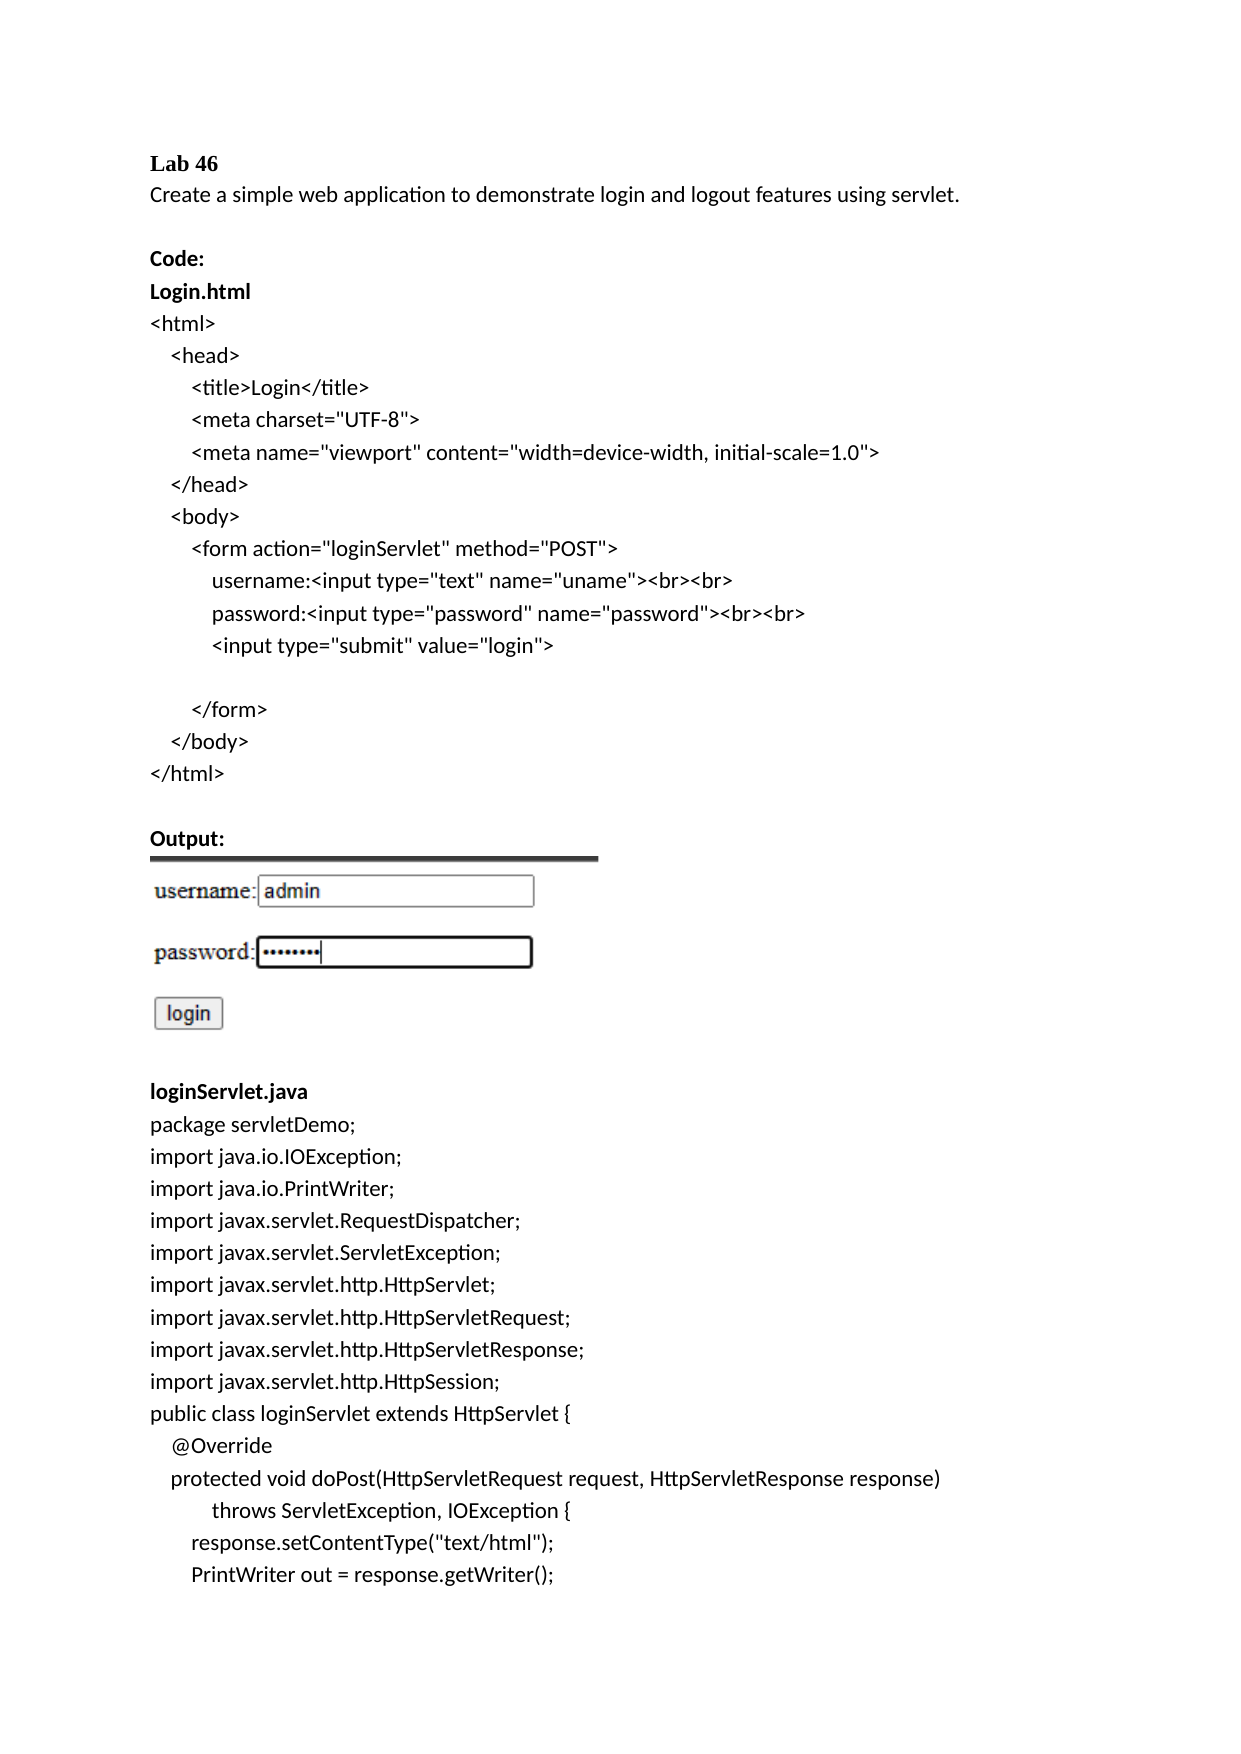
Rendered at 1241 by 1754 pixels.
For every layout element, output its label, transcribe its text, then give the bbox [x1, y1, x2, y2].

text protected void doPost(HttpServletRequest request, HttpServletResponse response) [150, 1464, 1090, 1492]
text <form action="loginServlet" method="POST"> [150, 534, 1090, 562]
text loginServlet.java [150, 1077, 1090, 1106]
text <body> [150, 502, 1090, 530]
text </body> [150, 727, 1090, 755]
text <meta name="viewport" content="width=device-width, initial-scale=1.0"> [150, 438, 1090, 466]
text throws ServletException, IOException { [150, 1496, 1090, 1524]
text package servletDemo; [150, 1110, 1090, 1138]
text import java.io.IOException; [150, 1142, 1090, 1170]
text </form> [150, 695, 1090, 723]
text import javax.servlet.http.HttpServletRequest; [150, 1303, 1090, 1331]
text <html> [150, 309, 1090, 337]
text Login.html [150, 277, 1090, 305]
text <input type="submit" value="login"> [150, 631, 1090, 659]
text import javax.servlet.http.HttpServletResponse; [150, 1335, 1090, 1363]
text Code: [150, 244, 1090, 273]
text <title>Login</title> [150, 373, 1090, 401]
text </head> [150, 470, 1090, 498]
text import javax.servlet.ServletException; [150, 1238, 1090, 1266]
picture [150, 856, 599, 1074]
text username:<input type="text" name="uname"><br><br> [150, 566, 1090, 594]
text response.setContentType("text/html"); [150, 1528, 1090, 1556]
text <meta charset="UTF-8"> [150, 406, 1090, 433]
text import javax.servlet.http.HttpSession; [150, 1367, 1090, 1395]
text import javax.servlet.http.HttpServlet; [150, 1271, 1090, 1299]
text </html> [150, 759, 1090, 788]
text password:<input type="password" name="password"><br><br> [150, 599, 1090, 627]
text Lab 46 [150, 150, 1090, 176]
text Output: [150, 824, 1090, 852]
text @Override [150, 1432, 1090, 1459]
text import java.io.PrintWriter; [150, 1174, 1090, 1202]
text Create a simple web application to demonstrate login and logout features using servlet. [150, 180, 1090, 208]
text PrintWriter out = response.getWriter(); [150, 1560, 1090, 1588]
text public class loginServlet extends HttpServlet { [150, 1399, 1090, 1427]
text <head> [150, 341, 1090, 369]
text import javax.servlet.RequestDispatcher; [150, 1206, 1090, 1234]
